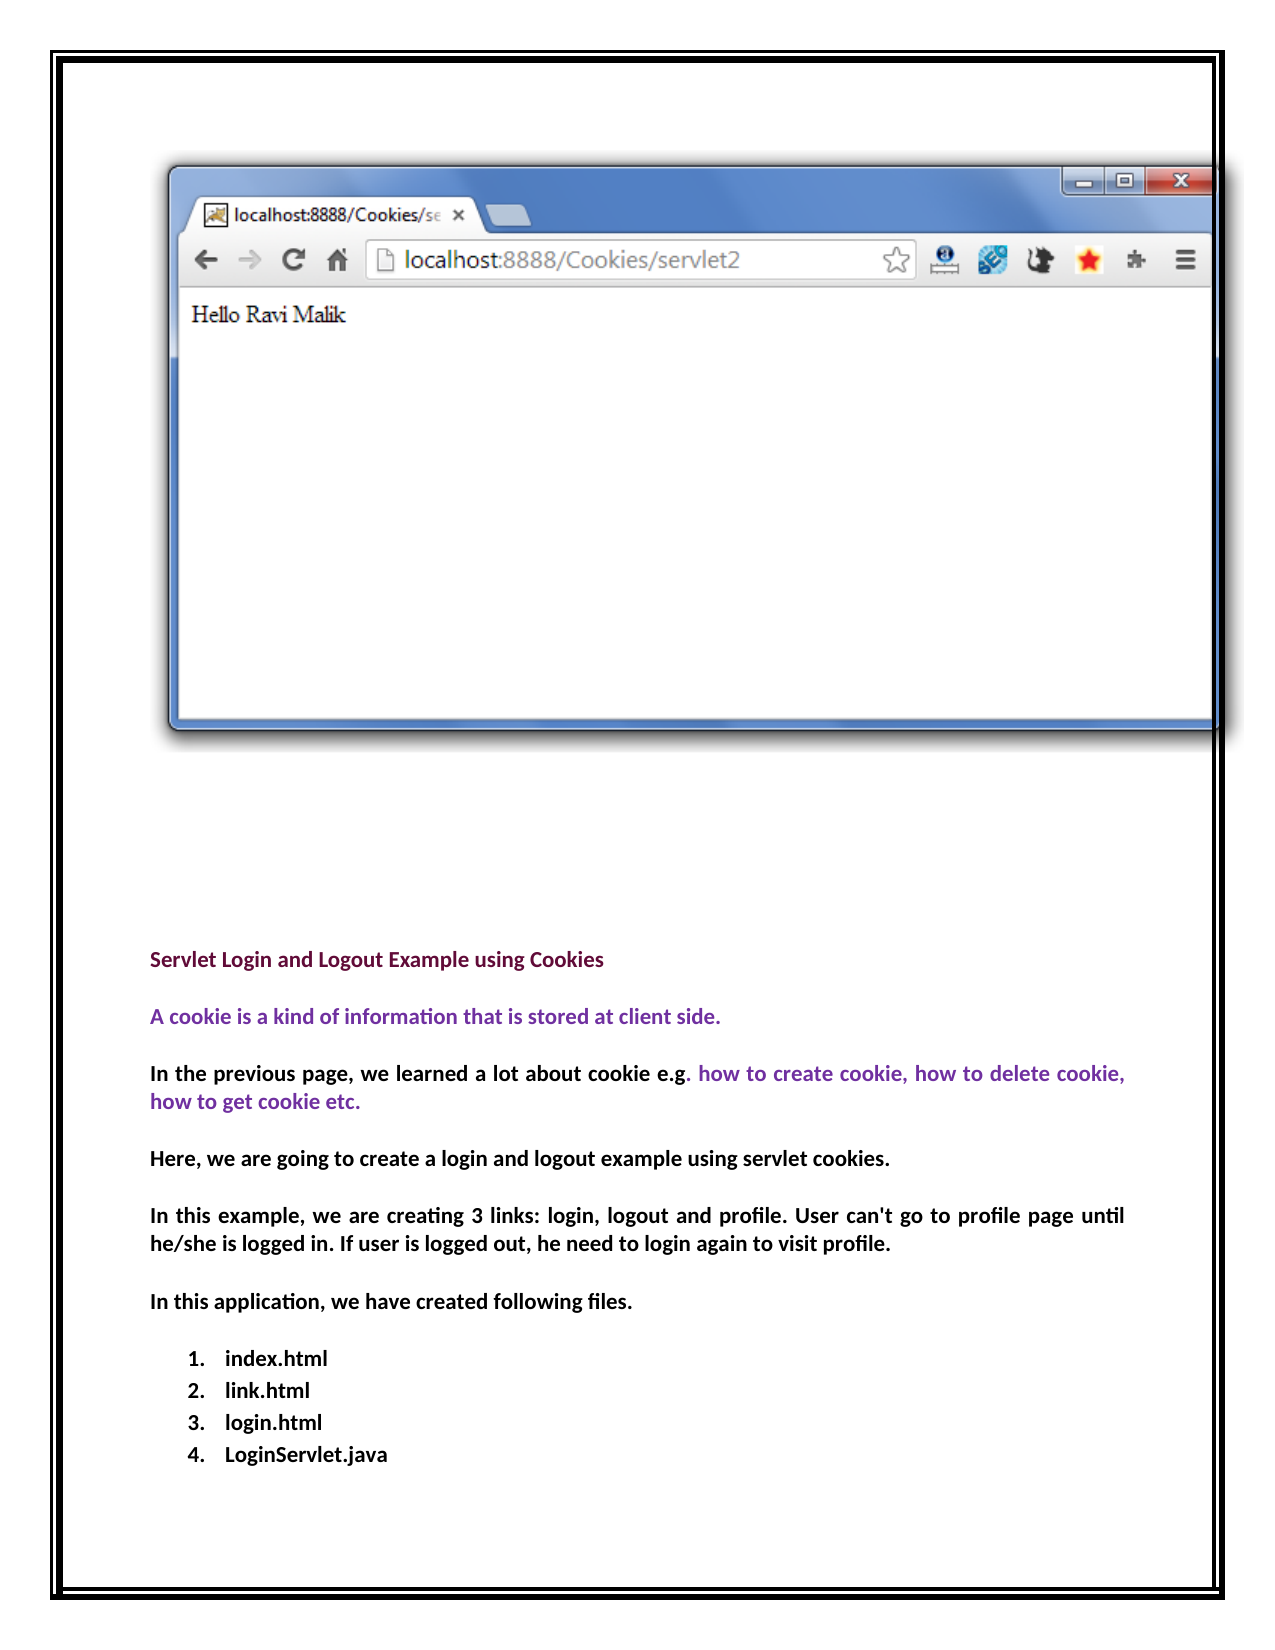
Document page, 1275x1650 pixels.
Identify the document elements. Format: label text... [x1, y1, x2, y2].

list LoginServlet.java [187, 1441, 1125, 1468]
text In this example, we are creating 3 links: login, logout and profile. User can't go to profile page until he/she is logged in. If user is logged out, he need to login again to visit profile. [150, 1202, 1125, 1258]
picture [150, 150, 1212, 757]
list index.html [187, 1344, 1125, 1372]
text Here, we are going to create a login and logout example using servlet cookies. [150, 1144, 1125, 1172]
picture [1225, 150, 1244, 757]
text In the previous page, we learned a lot about cookie e.g. how to create cookie, how to delete cookie, how to get cookie etc. [150, 1059, 1125, 1115]
list link.html [187, 1376, 1125, 1404]
text Servlet Login and Logout Example using Cookies [150, 940, 1125, 973]
list login.html [187, 1408, 1125, 1436]
text A cookie is a kind of information that is stored at client side. [150, 1002, 1125, 1030]
text In this application, we have created following files. [150, 1287, 1125, 1315]
